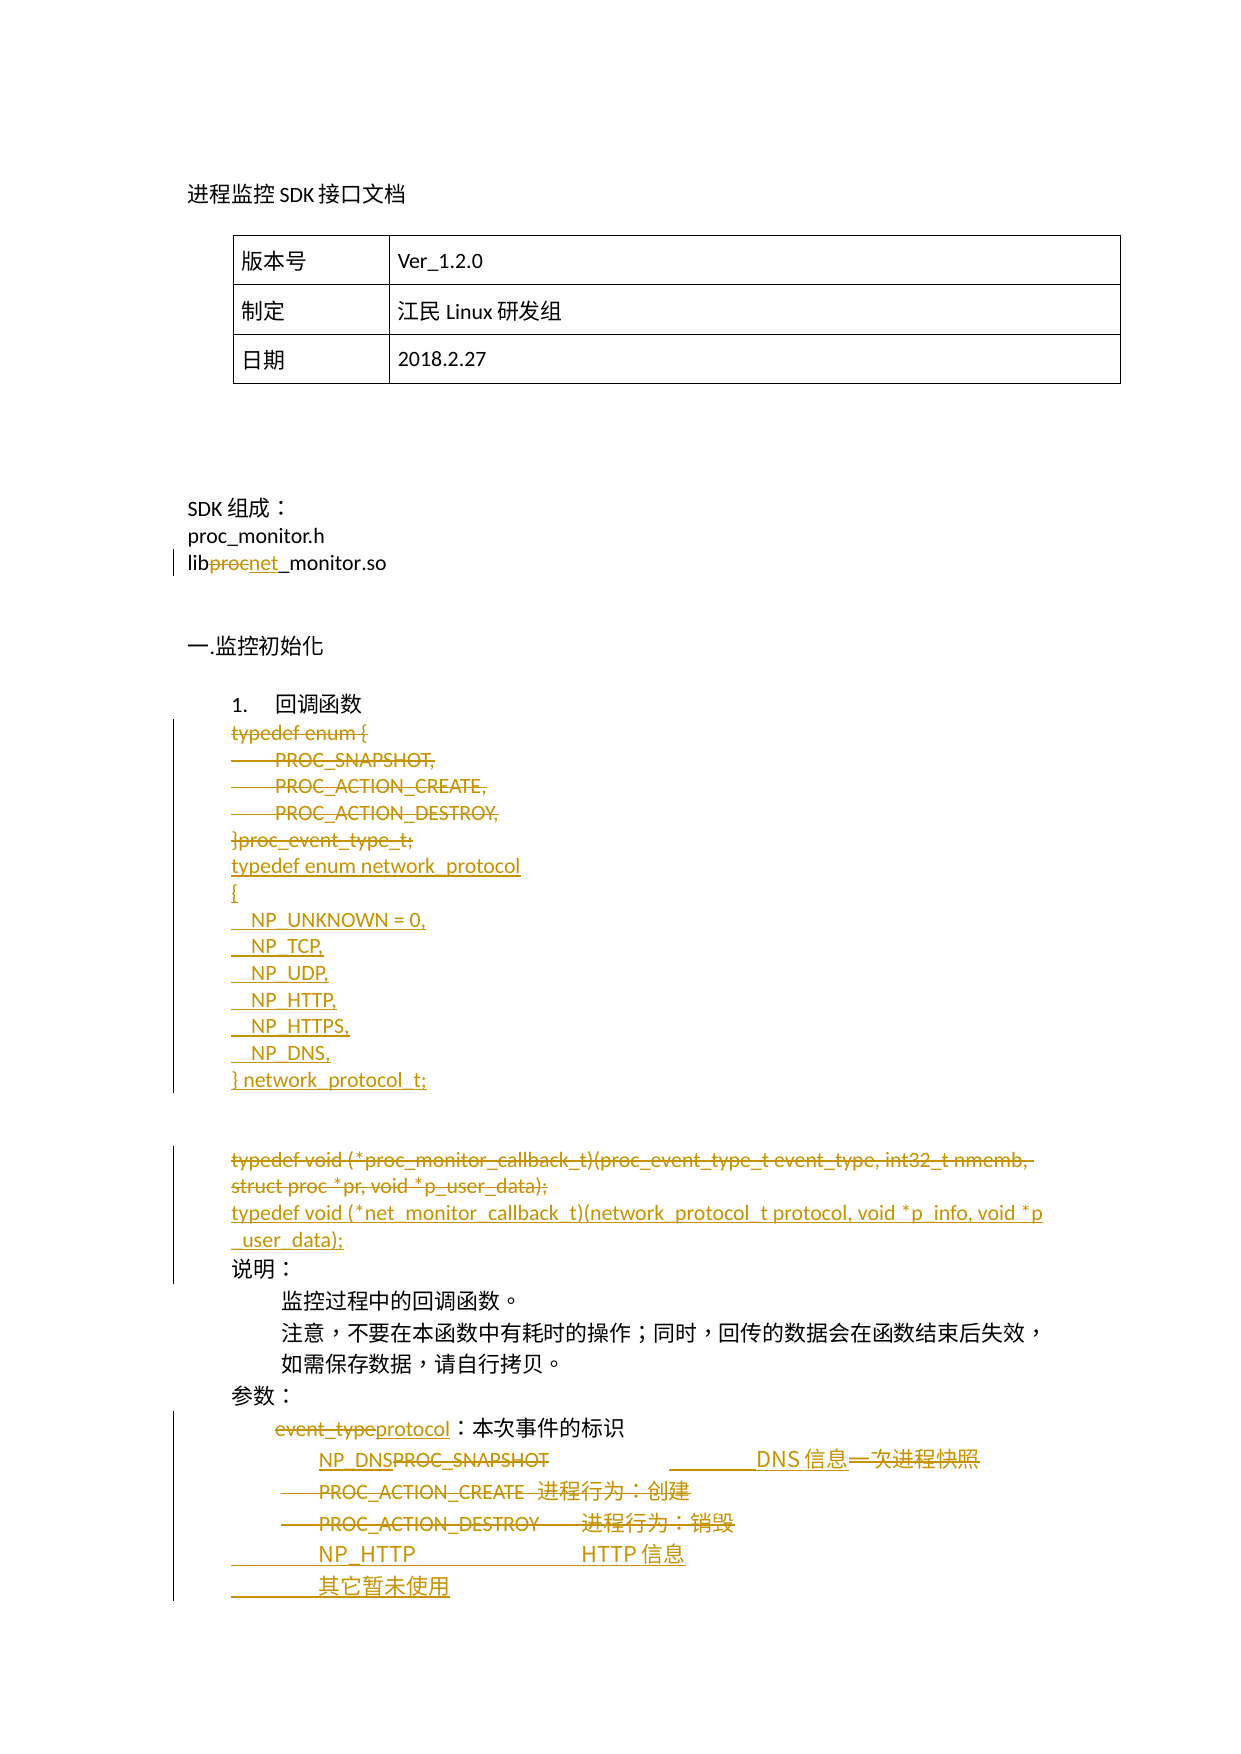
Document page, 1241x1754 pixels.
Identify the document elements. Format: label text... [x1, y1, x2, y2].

text ：本次事件的标识 [275, 1411, 1053, 1442]
table_cell 2018.2.27 [390, 335, 1120, 383]
list 监控初始化 [187, 629, 1053, 661]
list 回调函数 [231, 687, 1053, 719]
text 说明： [231, 1252, 1053, 1284]
text SDK组成： [187, 491, 1053, 522]
table_cell 日期 [234, 335, 389, 383]
text 进程监控SDK接口文档 [187, 177, 1053, 208]
text 监控过程中的回调函数。 [281, 1284, 1053, 1316]
text 参数： [231, 1379, 1053, 1411]
table_cell 江民Linux研发组 [390, 285, 1120, 334]
text lib_monitor.so [187, 549, 1053, 576]
text 注意，不要在本函数中有耗时的操作；同时，回传的数据会在函数结束后失效，如需保存数据，请自行拷贝。 [281, 1316, 1053, 1379]
table_cell 制定 [234, 285, 389, 334]
table_header 版本号 [234, 236, 389, 284]
text proc_monitor.h [187, 522, 1053, 549]
table_header Ver_1.2.0 [390, 236, 1120, 284]
